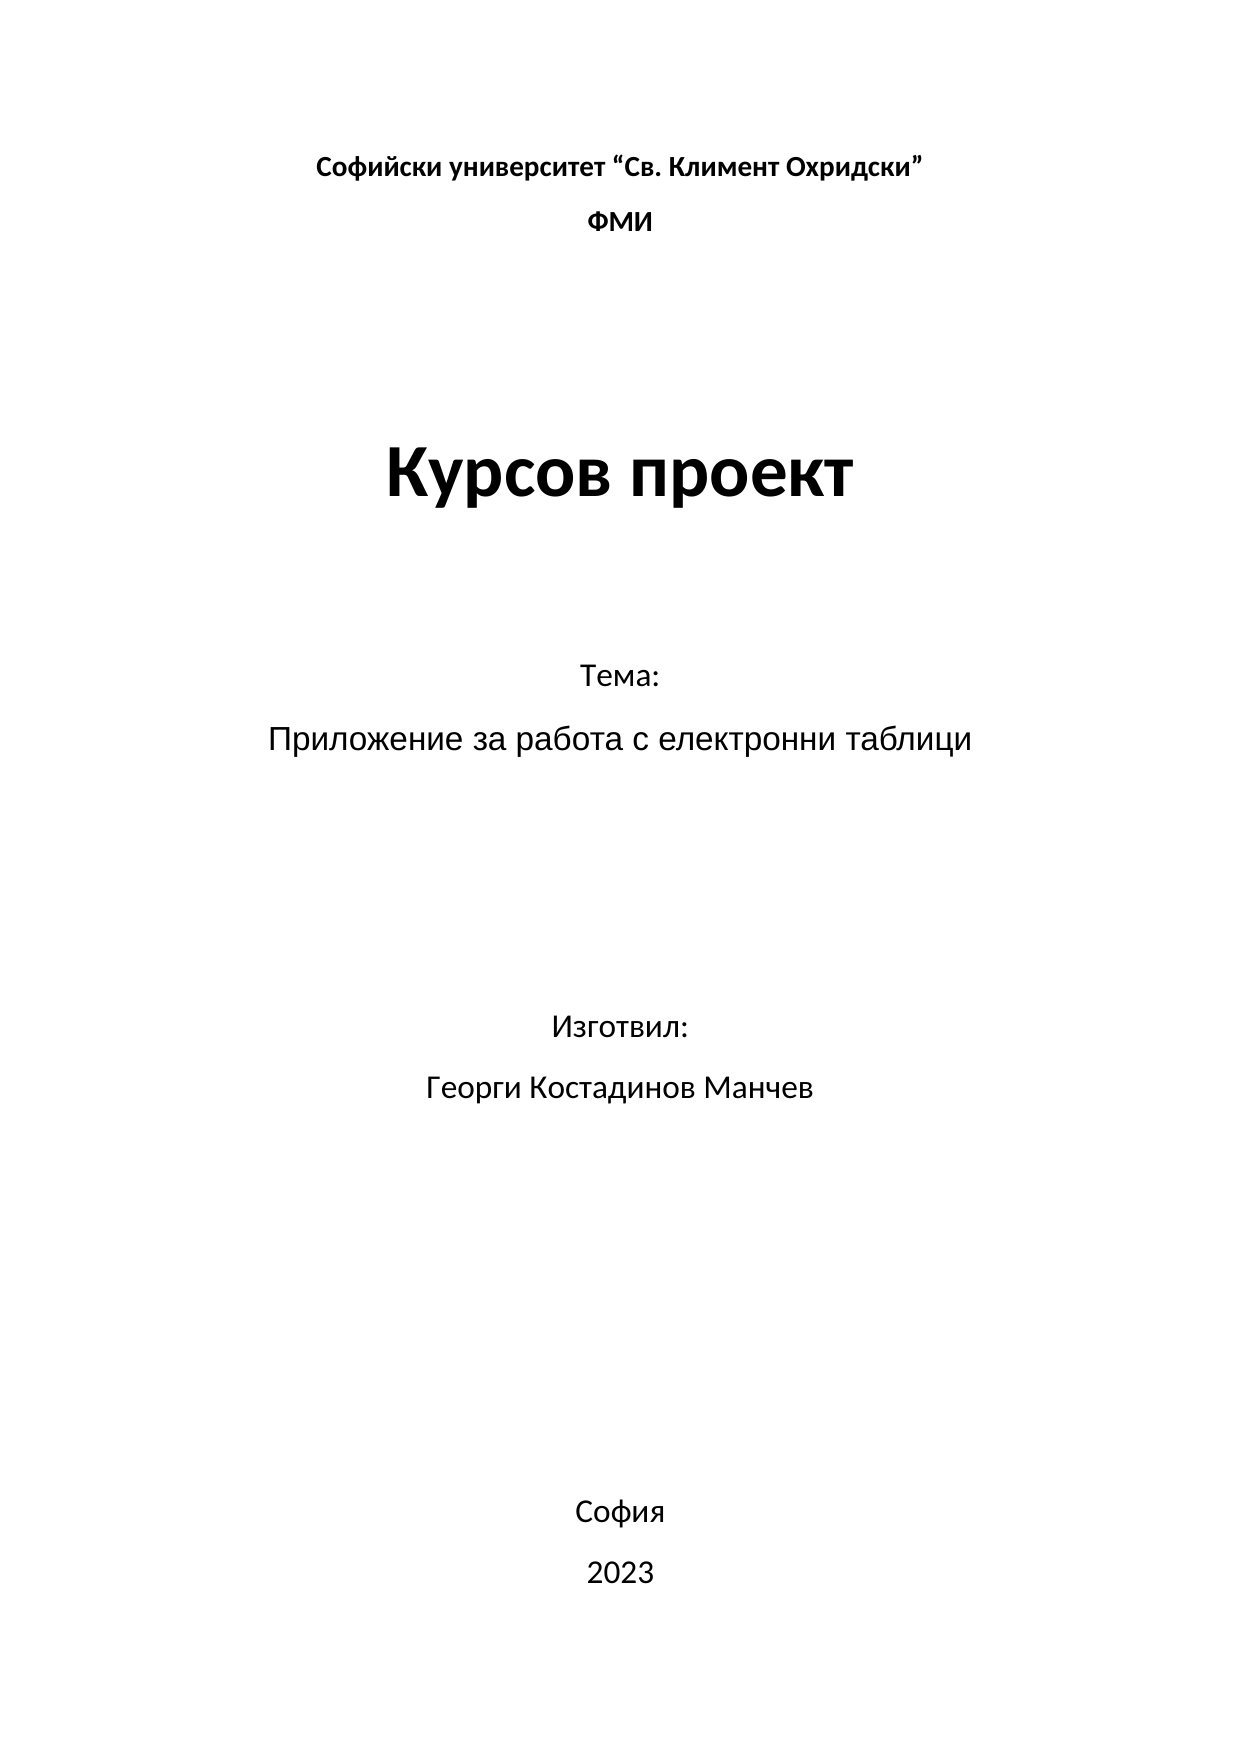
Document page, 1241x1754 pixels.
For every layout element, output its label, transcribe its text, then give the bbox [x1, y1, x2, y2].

text София [148, 1490, 1093, 1531]
text Георги Костадинов Манчев [148, 1066, 1093, 1107]
text Приложение за работа с електронни таблици [148, 719, 1093, 757]
text Тема: [148, 654, 1093, 695]
text Изготвил: [148, 1005, 1093, 1046]
text Софийски университет “Св. Климент Охридски” [148, 148, 1093, 183]
text Курсов проект [148, 423, 1093, 515]
text ФМИ [148, 203, 1093, 238]
text 2023 [148, 1551, 1093, 1592]
